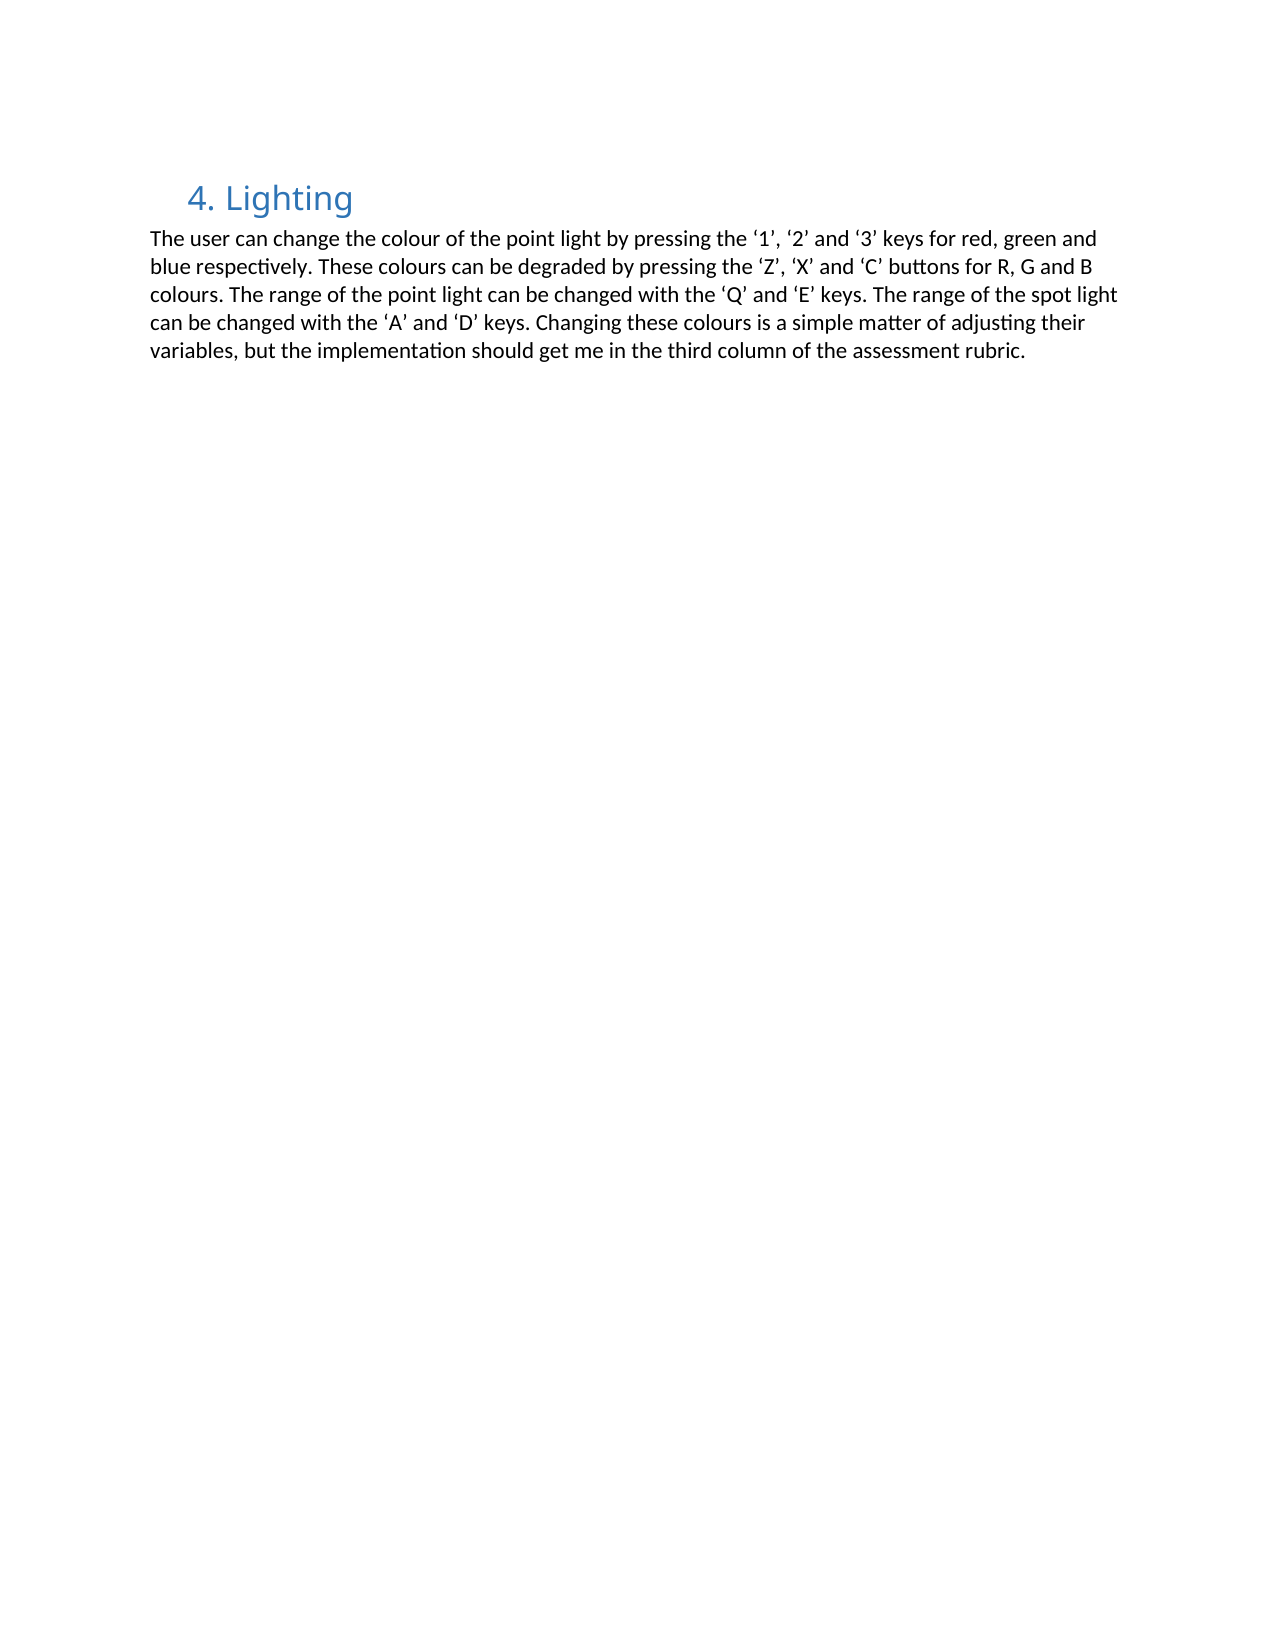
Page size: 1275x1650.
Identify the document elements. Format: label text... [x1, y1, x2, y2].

subtitle Lighting [187, 175, 1125, 220]
text The user can change the colour of the point light by pressing the ‘1’, ‘2’ and ‘3’ keys for red, green and blue respectively. These colours can be degraded by pressing the ‘Z’, ‘X’ and ‘C’ buttons for R, G and B colours. The range of the point light can be changed with the ‘Q’ and ‘E’ keys. The range of the spot light can be changed with the ‘A’ and ‘D’ keys. Changing these colours is a simple matter of adjusting their variables, but the implementation should get me in the third column of the assessment rubric. [150, 224, 1125, 364]
